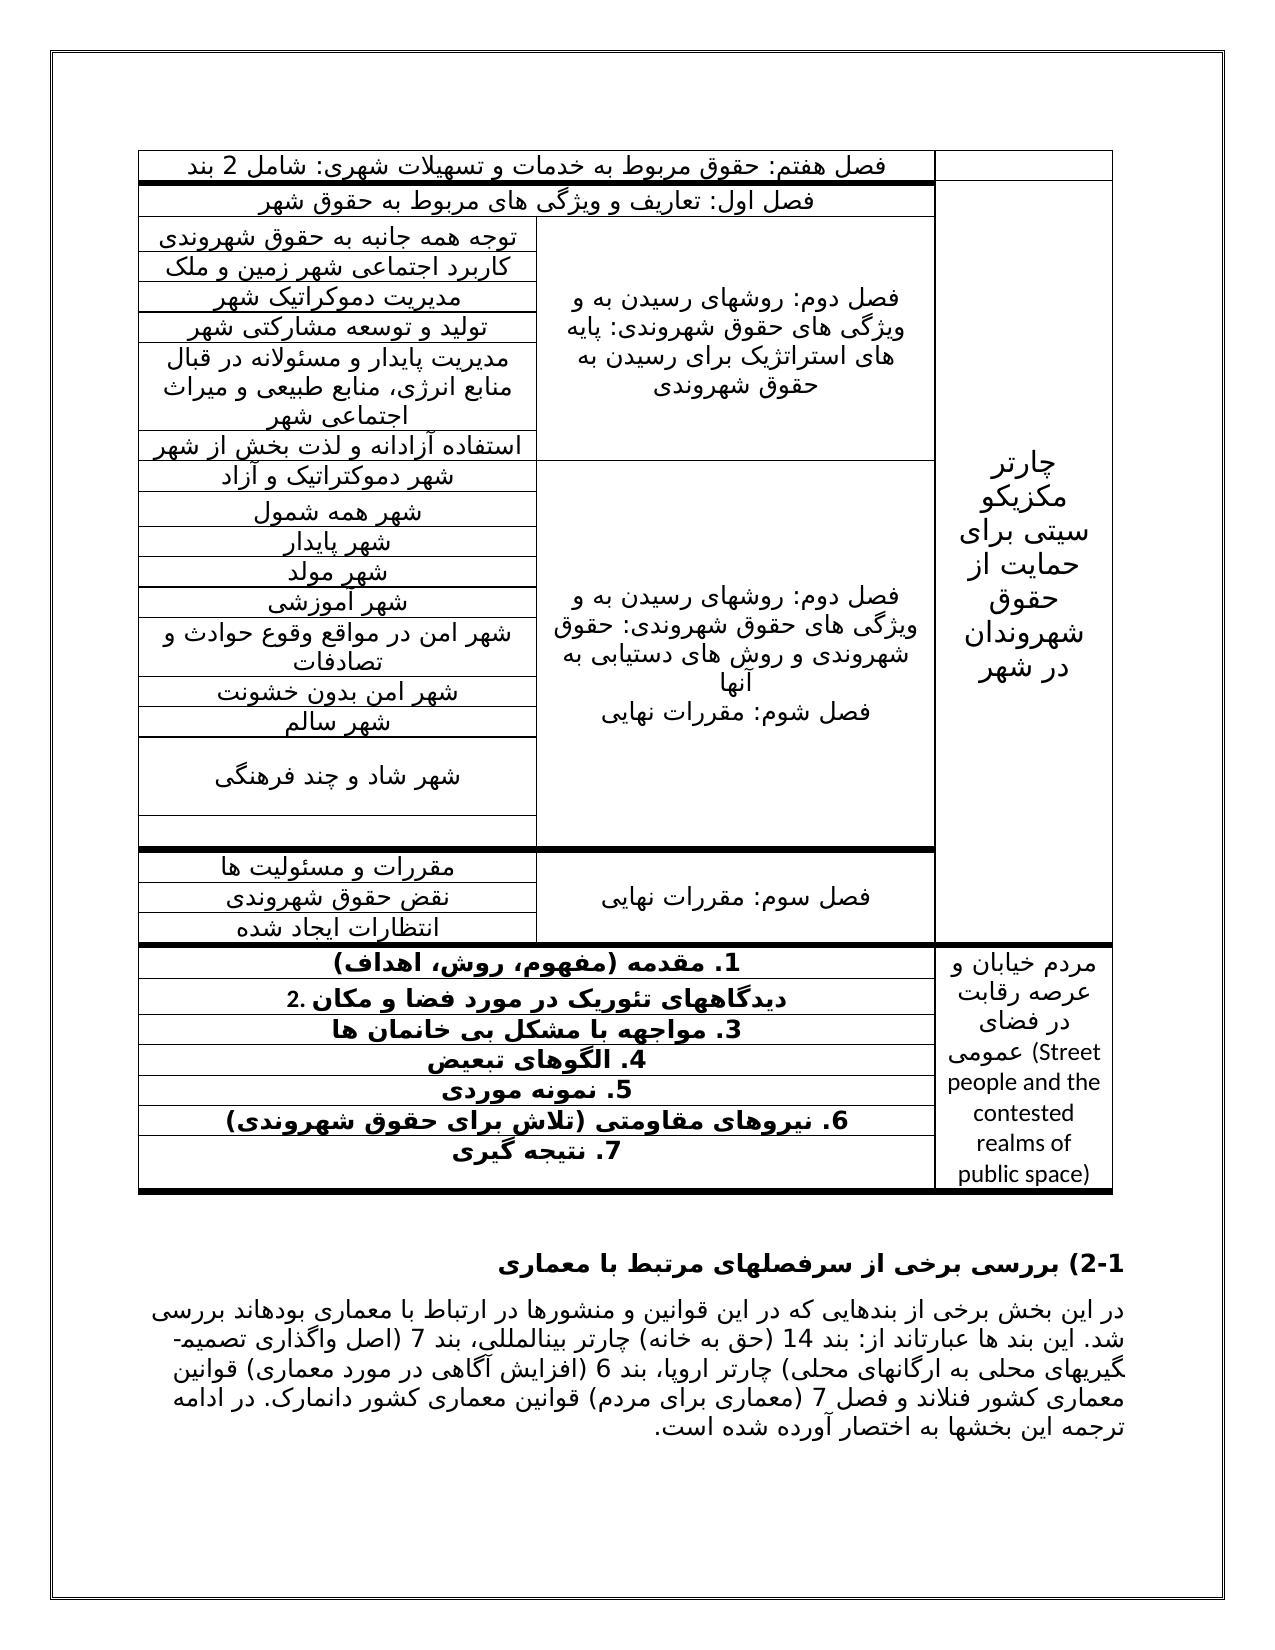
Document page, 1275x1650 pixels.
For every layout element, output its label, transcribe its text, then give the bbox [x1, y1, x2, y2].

table_cell کاربرد اجتماعی شهر زمین و ملک [139, 252, 536, 281]
table_cell چارتر مکزیکو سیتی برای حمایت از حقوق شهروندان در شهر [936, 181, 1112, 942]
table_cell تولید و توسعه مشارکتی شهر [139, 313, 536, 342]
table_cell [139, 816, 536, 846]
table_cell انتظارات ایجاد شده [139, 913, 536, 942]
table_cell شهر سالم [139, 707, 536, 736]
table_cell فصل سوم: مقررات نهایی [537, 853, 934, 942]
table_cell فصل دوم: روشهای رسیدن به و ویژگی های حقوق شهروندی: پایه های استراتژیک برای رسیدن به حقوق شهروندی [537, 217, 934, 460]
table_cell شهر دموکتراتیک و آزاد [139, 461, 536, 491]
text در این بخش برخی از بندهایی که در این قوانین و منشورها در ارتباط با معماری بودهاند بررسی شد. این بند ها عبارتاند از: بند 14 (حق به خانه) چارتر بینالمللی، بند 7 (اصل واگذاری تصمیمگیریهای محلی به ارگانهای محلی) چارتر اروپا، بند 6 (افزایش آگاهی در مورد معماری) قوانین معماری کشور فنلاند و فصل 7 (معماری برای مردم) قوانین معماری کشور دانمارک. در ادامه ترجمه این بخشها به اختصار آورده شده است. [150, 1296, 1125, 1441]
table_cell نقض حقوق شهروندی [139, 883, 536, 912]
table_cell فصل دوم: روشهای رسیدن به و ویژگی های حقوق شهروندی: حقوق شهروندی و روش های دستیابی به آنها فصل شوم: مقررات نهایی [537, 461, 934, 846]
table_cell مدیریت پایدار و مسئولانه در قبال منابع انرژی، منابع طبیعی و میراث اجتماعی شهر [139, 343, 536, 430]
table_cell 5. نمونه موردی [139, 1076, 934, 1105]
table_cell شهر شاد و چند فرهنگی [139, 738, 536, 814]
table_cell فصل هفتم: حقوق مربوط به خدمات و تسهیلات شهری: شامل 2 بند [139, 151, 934, 180]
table_cell مدیریت دموکراتیک شهر [139, 282, 536, 311]
table_cell 7. نتیجه گیری [139, 1136, 934, 1188]
table_cell شهر آموزشی [139, 588, 536, 617]
table_cell فصل اول: تعاریف و ویژگی های مربوط به حقوق شهر [139, 186, 934, 216]
table_cell شهر همه شمول [139, 492, 536, 526]
table_cell مردم خیابان و عرصه رقابت در فضای عمومی (Street people and the contested realms of public space) [936, 948, 1112, 1188]
table_cell 2. دیدگاههای تئوریک در مورد فضا و مکان [139, 979, 934, 1014]
text 2-1) بررسی برخی از سرفصلهای مرتبط با معماری [150, 1250, 1125, 1279]
table_cell 6. نیروهای مقاومتی (تلاش برای حقوق شهروندی) [139, 1106, 934, 1135]
table_cell شهر امن در مواقع وقوع حوادث و تصادفات [139, 618, 536, 676]
table_cell شهر مولد [139, 557, 536, 586]
table_cell 1. مقدمه (مفهوم، روش، اهداف) [139, 948, 934, 977]
table_cell توجه همه جانبه به حقوق شهروندی [139, 217, 536, 251]
table_cell استفاده آزادانه و لذت بخش از شهر [139, 431, 536, 460]
table_cell مقررات و مسئولیت ها [139, 853, 536, 882]
table_cell 4. الگوهای تبعیض [139, 1045, 934, 1074]
table_cell شهر پایدار [139, 527, 536, 556]
table_cell 3. مواجهه با مشکل بی خانمان ها [139, 1015, 934, 1044]
table_cell شهر امن بدون خشونت [139, 677, 536, 706]
